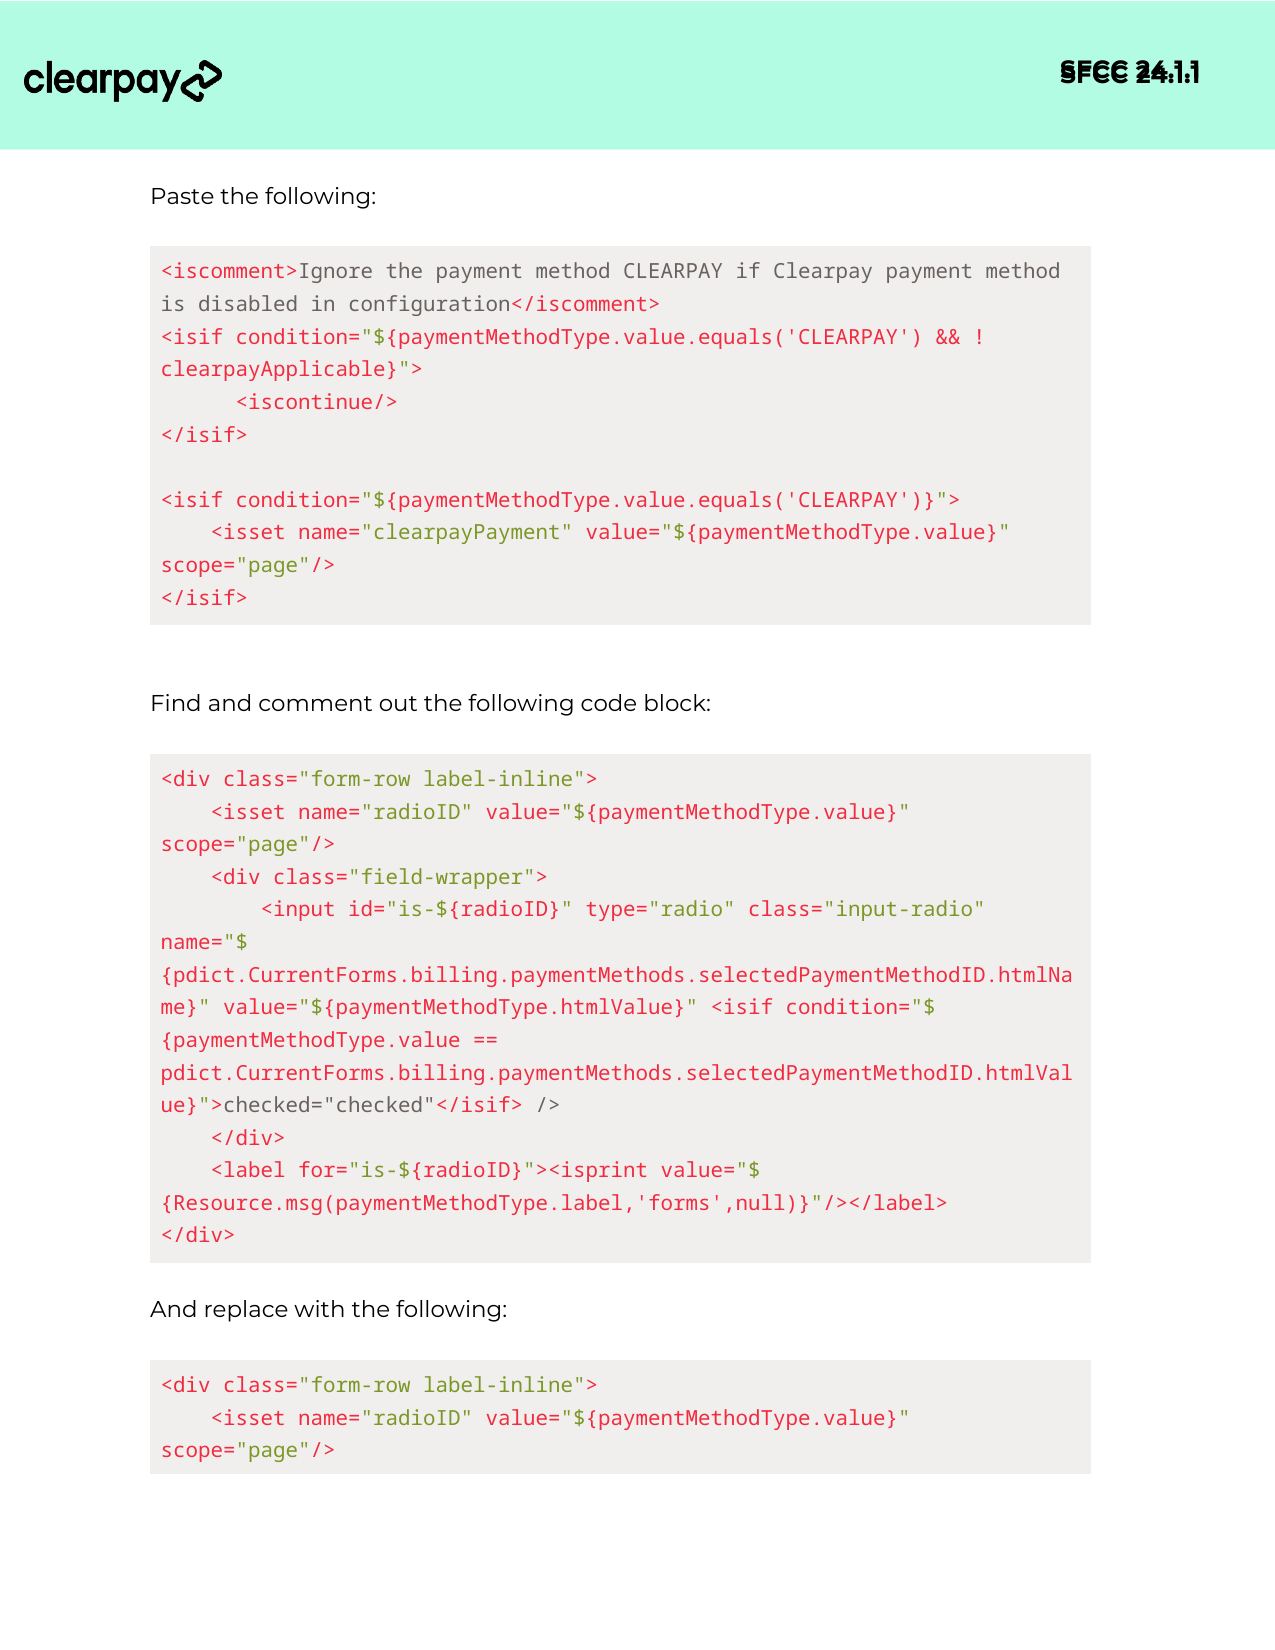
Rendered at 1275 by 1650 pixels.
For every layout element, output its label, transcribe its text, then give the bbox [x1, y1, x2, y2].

table_header <iscomment>Ignore the payment method CLEARPAY if Clearpay payment method is disabled in configuration</iscomment> <isif condition="${paymentMethodType.value.equals('CLEARPAY') && !clearpayApplicable}"> <iscontinue/> </isif> <isif condition="${paymentMethodType.value.equals('CLEARPAY')}"> <isset name="clearpayPayment" value="${paymentMethodType.value}" scope="page"/> </isif> [150, 246, 1091, 625]
text Paste the following: [150, 182, 1125, 210]
text And replace with the following: [150, 1295, 1125, 1323]
text Find and comment out the following code block: [150, 689, 1125, 717]
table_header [150, 1360, 1091, 1474]
table_header <div class="form-row label-inline"> <isset name="radioID" value="${paymentMethodType.value}" scope="page"/> <div class="field-wrapper"> <input id="is-${radioID}" type="radio" class="input-radio" name="${pdict.CurrentForms.billing.paymentMethods.selectedPaymentMethodID.htmlName}" value="${paymentMethodType.htmlValue}" <isif condition="${paymentMethodType.value == pdict.CurrentForms.billing.paymentMethods.selectedPaymentMethodID.htmlValue}">checked="checked"</isif> /> </div> <label for="is-${radioID}"><isprint value="${Resource.msg(paymentMethodType.label,'forms',null)}"/></label> </div> [150, 754, 1091, 1263]
picture [23, 60, 223, 102]
